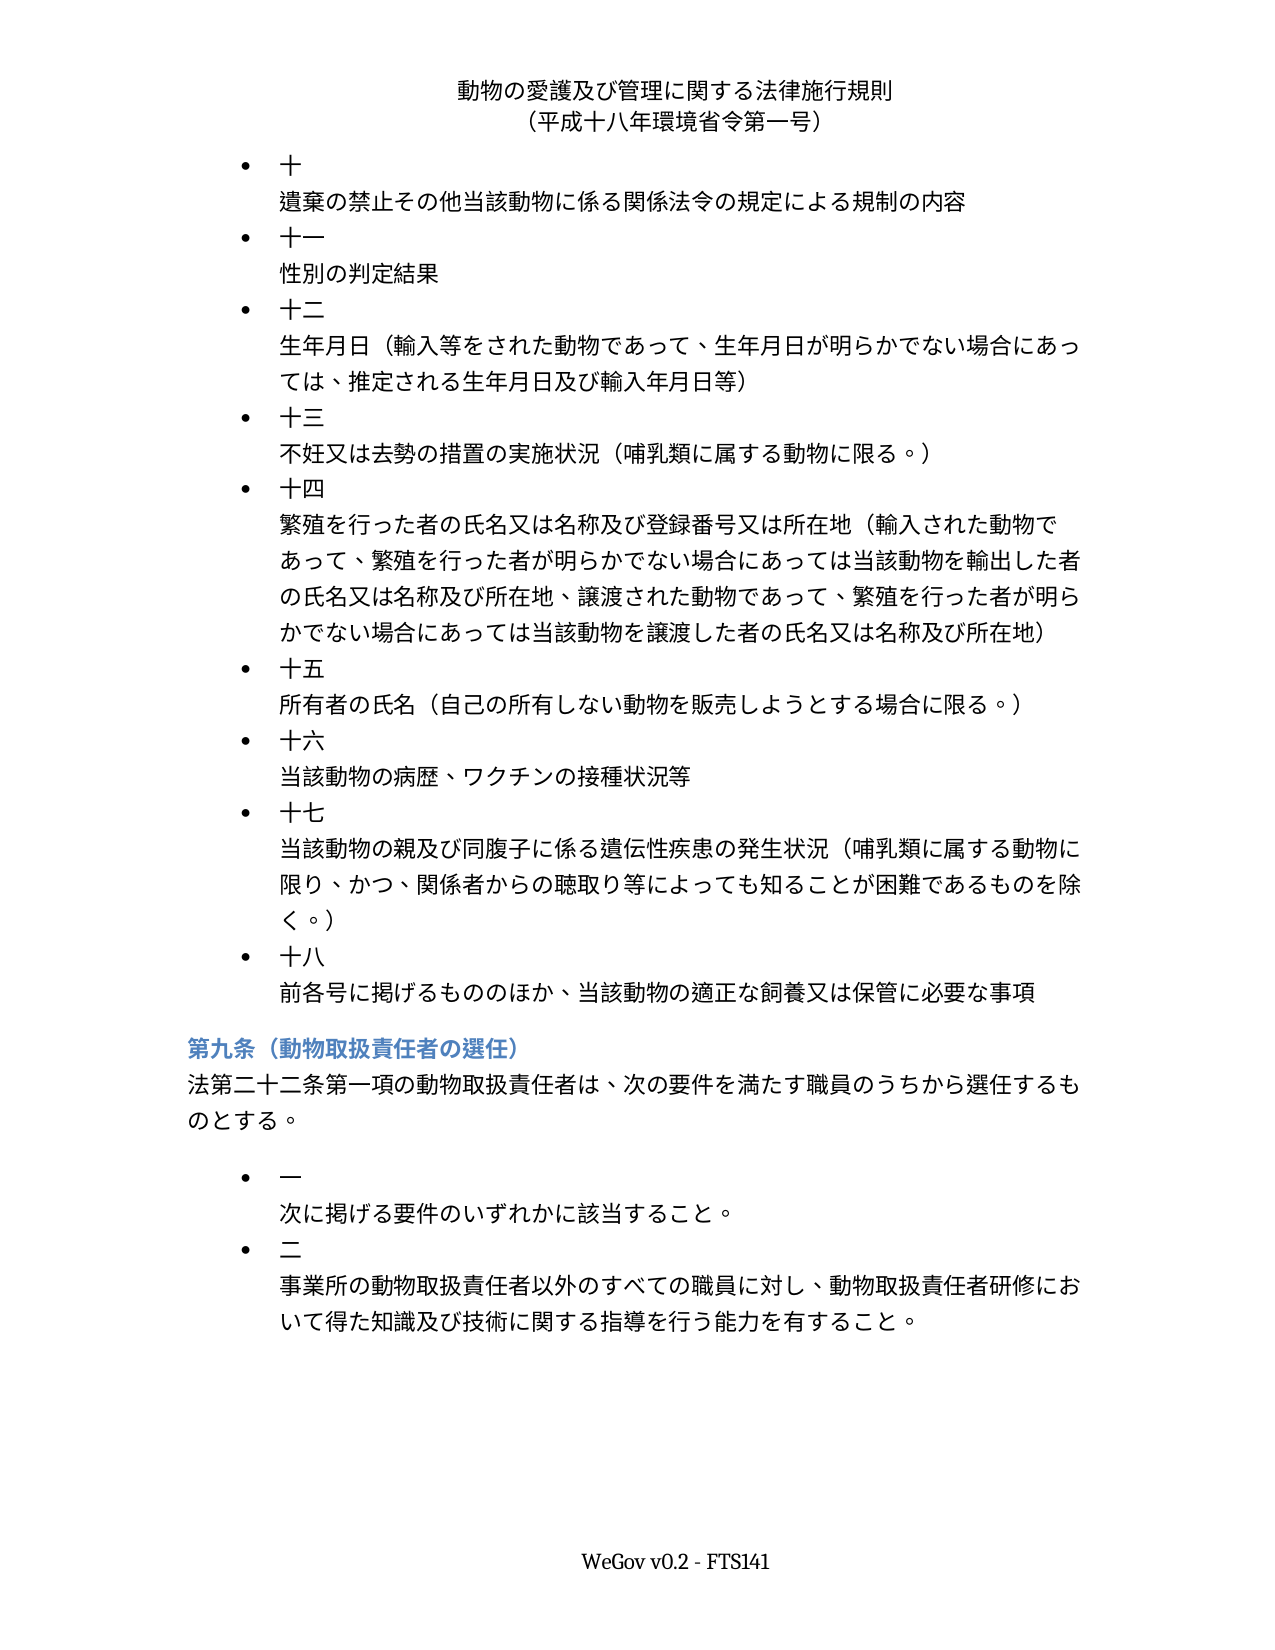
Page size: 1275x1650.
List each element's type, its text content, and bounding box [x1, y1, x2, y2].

list 十一 性別の判定結果 [242, 222, 1087, 289]
list 十六 当該動物の病歴、ワクチンの接種状況等 [242, 725, 1087, 792]
list 十 遺棄の禁止その他当該動物に係る関係法令の規定による規制の内容 [242, 150, 1087, 217]
text 法第二十二条第一項の動物取扱責任者は、次の要件を満たす職員のうちから選任するものとする。 [187, 1069, 1087, 1136]
list 十五 所有者の氏名（自己の所有しない動物を販売しようとする場合に限る。） [242, 653, 1087, 720]
list 十七 当該動物の親及び同腹子に係る遺伝性疾患の発生状況（哺乳類に属する動物に限り、かつ、関係者からの聴取り等によっても知ることが困難であるものを除く。） [242, 797, 1087, 936]
list 十八 前各号に掲げるもののほか、当該動物の適正な飼養又は保管に必要な事項 [242, 941, 1087, 1008]
list 十三 不妊又は去勢の措置の実施状況（哺乳類に属する動物に限る。） [242, 402, 1087, 469]
list 一 次に掲げる要件のいずれかに該当すること。 [242, 1162, 1087, 1229]
subtitle 第九条（動物取扱責任者の選任） [187, 1033, 1087, 1064]
list 二 事業所の動物取扱責任者以外のすべての職員に対し、動物取扱責任者研修において得た知識及び技術に関する指導を行う能力を有すること。 [242, 1234, 1087, 1337]
list 十二 生年月日（輸入等をされた動物であって、生年月日が明らかでない場合にあっては、推定される生年月日及び輸入年月日等） [242, 294, 1087, 397]
list 十四 繁殖を行った者の氏名又は名称及び登録番号又は所在地（輸入された動物であって、繁殖を行った者が明らかでない場合にあっては当該動物を輸出した者の氏名又は名称及び所在地、譲渡された動物であって、繁殖を行った者が明らかでない場合にあっては当該動物を譲渡した者の氏名又は名称及び所在地） [242, 473, 1087, 648]
